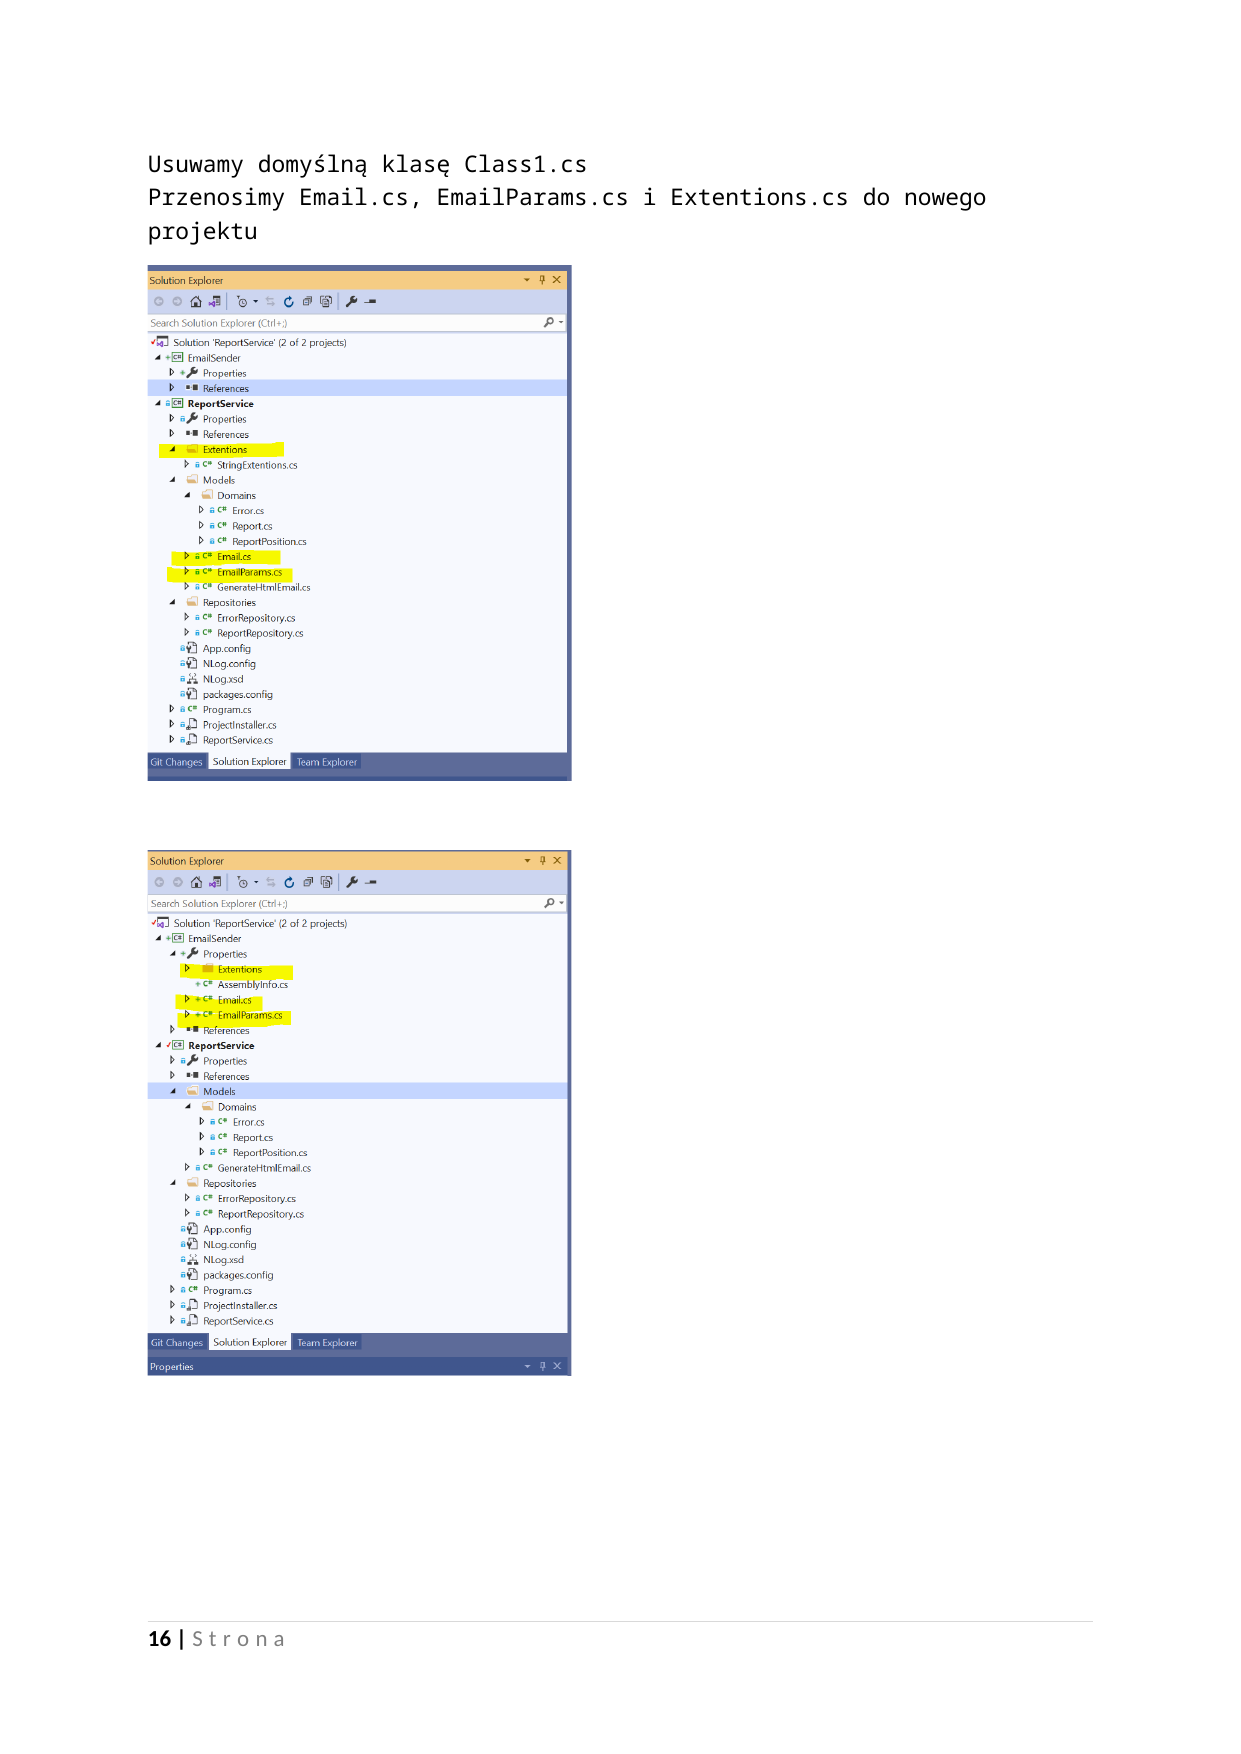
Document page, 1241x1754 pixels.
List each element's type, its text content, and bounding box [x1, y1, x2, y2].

picture [147, 265, 572, 781]
picture [147, 850, 572, 1376]
text Usuwamy domyślną klasę Class1.cs Przenosimy Email.cs, EmailParams.cs i Extentions.cs do nowego projektu [148, 148, 1093, 246]
